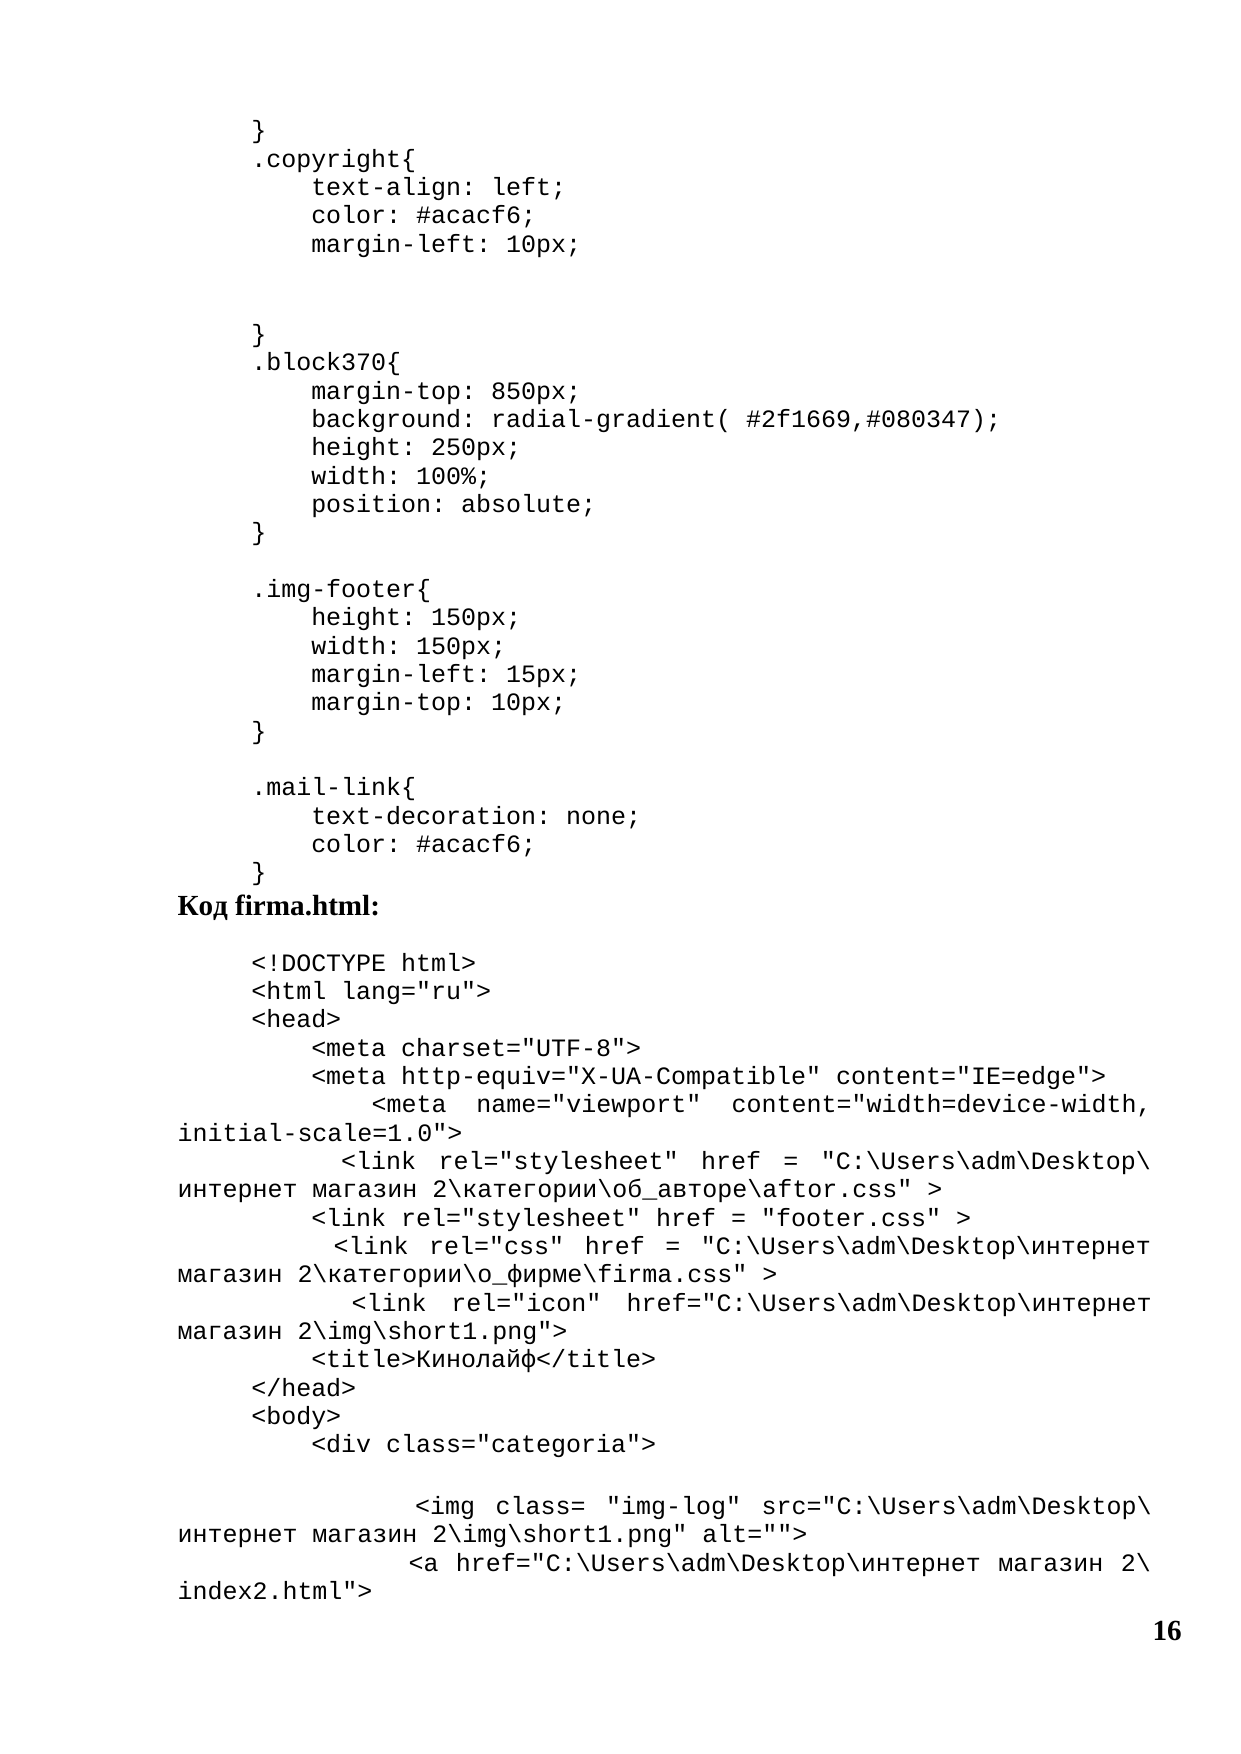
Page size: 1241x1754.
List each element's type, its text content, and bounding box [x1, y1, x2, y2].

text text-decoration: none; [177, 803, 1152, 832]
text <link rel="stylesheet" href = "C:\Users\adm\Desktop\интернет магазин 2\категории\об_авторе\aftor.css" > [177, 1148, 1152, 1205]
text width: 150px; [177, 633, 1152, 662]
text color: #acacf6; [177, 832, 1152, 860]
text <title>Кинолайф</title> [177, 1347, 1152, 1375]
text width: 100%; [177, 463, 1152, 492]
text margin-left: 15px; [177, 662, 1152, 690]
text } [177, 322, 1152, 350]
text <link rel="stylesheet" href = "footer.css" > [177, 1205, 1152, 1233]
text height: 150px; [177, 605, 1152, 633]
text } [177, 118, 1152, 146]
text <img class= "img-log" src="C:\Users\adm\Desktop\интернет магазин 2\img\short1.png" alt=""> [177, 1494, 1152, 1550]
text <meta name="viewport" content="width=device-width, initial-scale=1.0"> [177, 1092, 1152, 1148]
text <link rel="icon" href="C:\Users\adm\Desktop\интернет магазин 2\img\short1.png"> [177, 1290, 1152, 1347]
text <html lang="ru"> [177, 978, 1152, 1007]
text .copyright{ [177, 146, 1152, 175]
text } [177, 860, 1152, 888]
text margin-top: 10px; [177, 690, 1152, 718]
text <a href="C:\Users\adm\Desktop\интернет магазин 2\index2.html"> [177, 1550, 1152, 1607]
text <!DOCTYPE html> [177, 950, 1152, 978]
text <body> [177, 1403, 1152, 1432]
text </head> [177, 1375, 1152, 1403]
text .block370{ [177, 350, 1152, 378]
text .mail-link{ [177, 775, 1152, 803]
text } [177, 718, 1152, 747]
text position: absolute; [177, 492, 1152, 520]
text text-align: left; [177, 175, 1152, 203]
text margin-left: 10px; [177, 231, 1152, 260]
text <div class="categoria"> [177, 1432, 1152, 1460]
text <meta charset="UTF-8"> [177, 1035, 1152, 1063]
text height: 250px; [177, 435, 1152, 463]
text } [177, 520, 1152, 548]
text color: #acacf6; [177, 203, 1152, 231]
text Код firma.html: [177, 888, 1152, 922]
text .img-footer{ [177, 577, 1152, 605]
text margin-top: 850px; [177, 378, 1152, 407]
text <meta http-equiv="X-UA-Compatible" content="IE=edge"> [177, 1063, 1152, 1092]
text <link rel="css" href = "C:\Users\adm\Desktop\интернет магазин 2\категории\о_фирме\firma.css" > [177, 1233, 1152, 1290]
text background: radial-gradient( #2f1669,#080347); [177, 407, 1152, 435]
text <head> [177, 1007, 1152, 1035]
